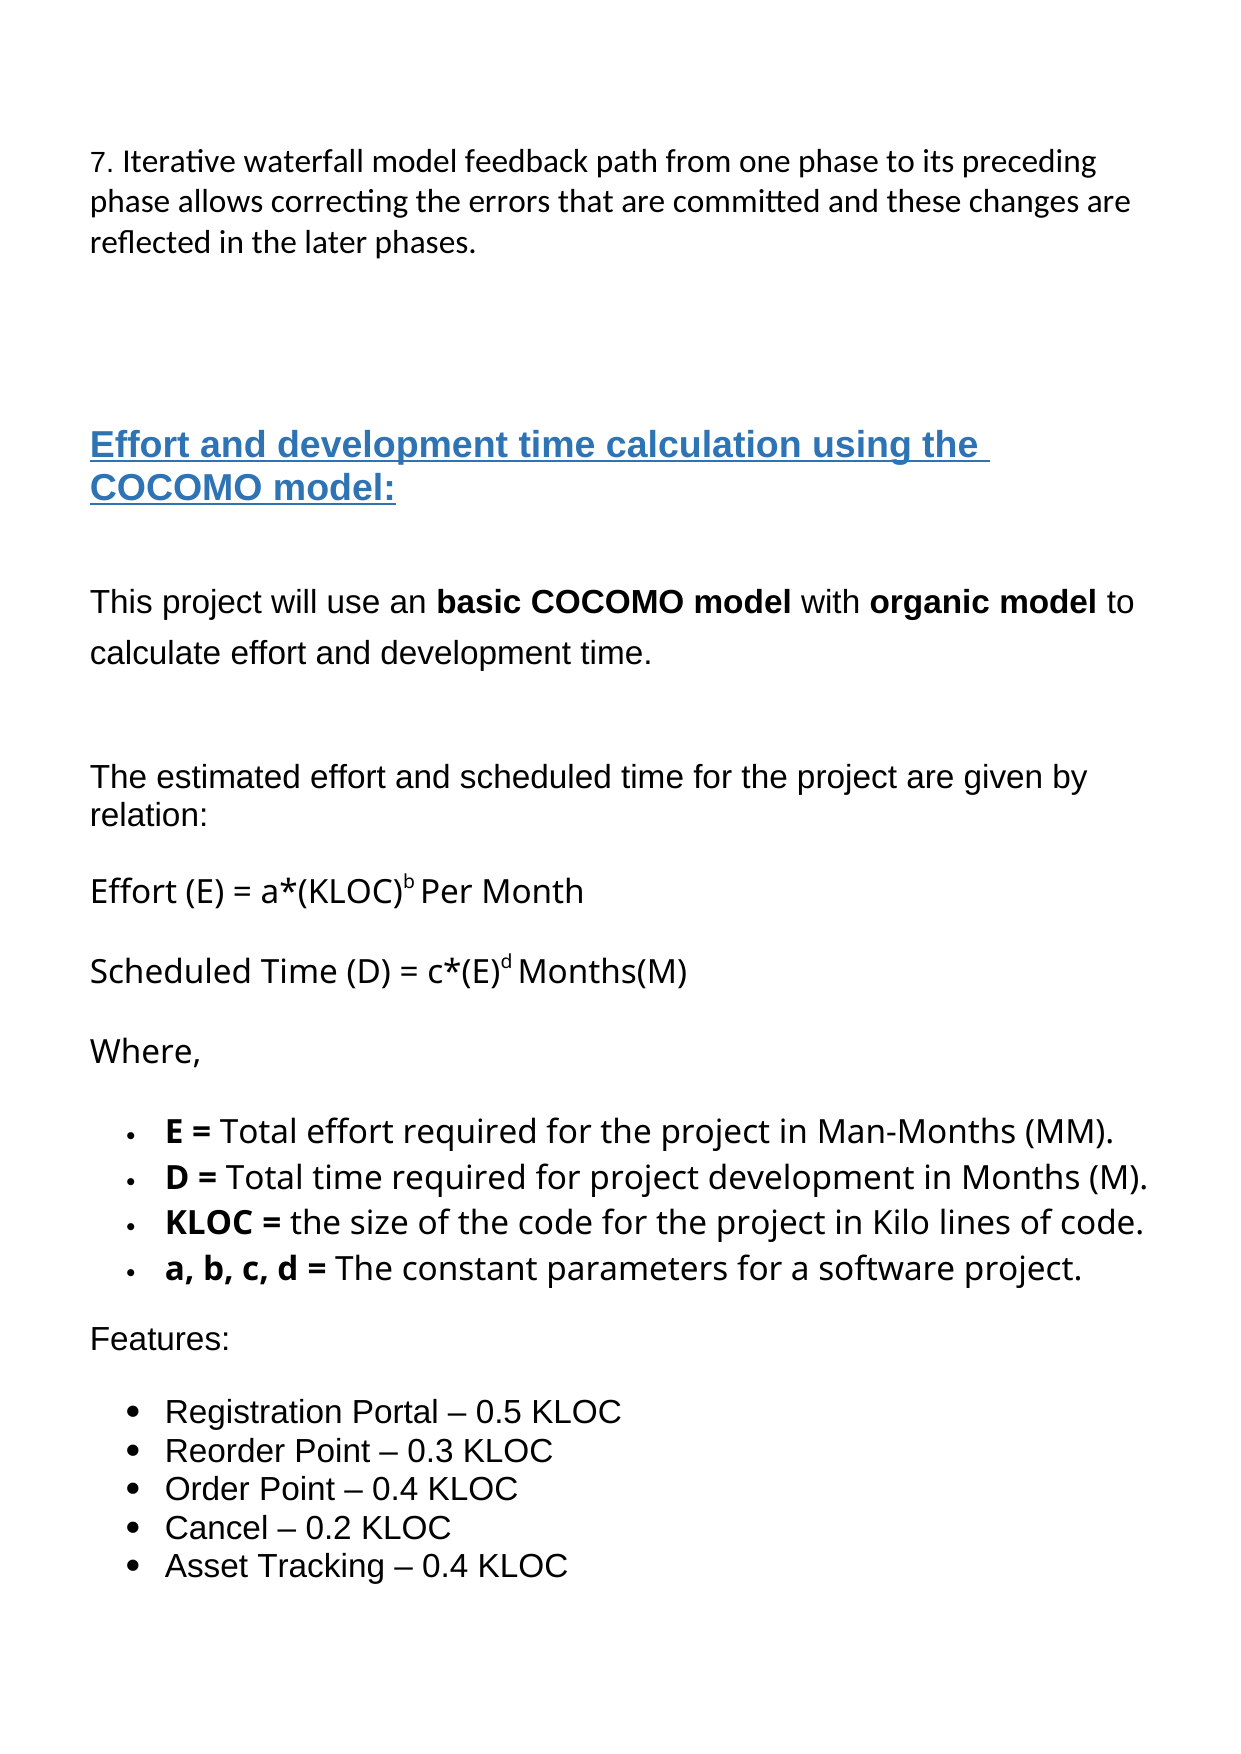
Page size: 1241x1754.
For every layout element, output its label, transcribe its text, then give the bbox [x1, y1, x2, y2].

text Features: [89, 1319, 1160, 1357]
text Where, [89, 1028, 1160, 1074]
text This project will use an basic​ COCOMO model with​​ organic model to calculate effort and development time. [89, 582, 1160, 671]
list Asset Tracking – 0.4 KLOC [127, 1546, 1160, 1585]
list E = Total effort required for the project in Man-Months (MM). [127, 1108, 1160, 1154]
text Scheduled Time (D) = c*(E)d Months(M) [89, 948, 1160, 994]
list D = Total time required for project development in Months (M). [127, 1154, 1160, 1199]
list Registration Portal – 0.5 KLOC [127, 1392, 1160, 1431]
list a, b, c, d = The constant parameters for a software project. [127, 1244, 1160, 1290]
list Cancel – 0.2 KLOC [127, 1508, 1160, 1546]
text The estimated effort and scheduled time for the project are given by relation: [89, 757, 1160, 834]
list Reorder Point – 0.3 KLOC [127, 1431, 1160, 1469]
text Effort (E) = a*(KLOC)b Per Month [89, 868, 1160, 914]
list Order Point – 0.4 KLOC [127, 1469, 1160, 1508]
text 7. Iterative waterfall model feedback path from one phase to its preceding phase allows correcting the errors that are committed and these changes are reflected in the later phases. [477, 140, 1160, 262]
text Effort and development time calculation using the COCOMO model: [89, 422, 1160, 509]
list KLOC = the size of the code for the project in Kilo lines of code. [127, 1199, 1160, 1244]
